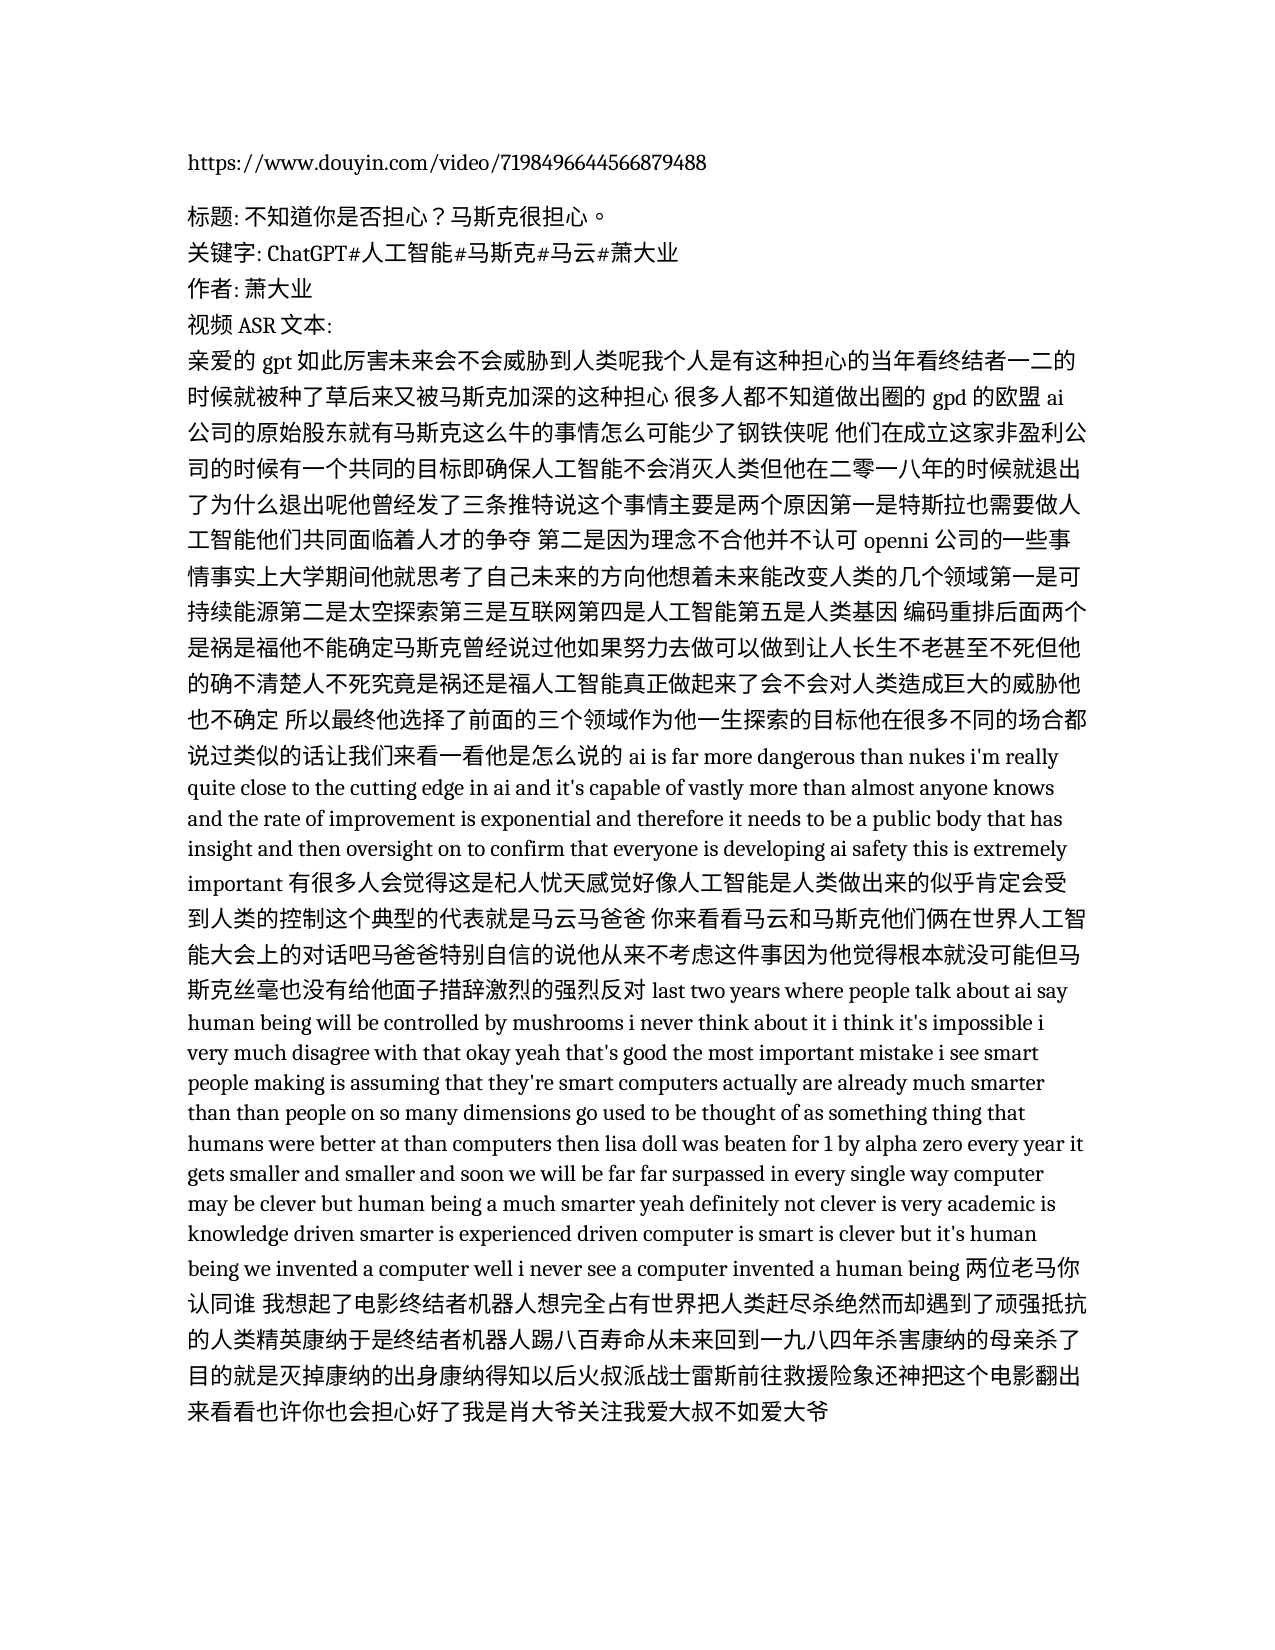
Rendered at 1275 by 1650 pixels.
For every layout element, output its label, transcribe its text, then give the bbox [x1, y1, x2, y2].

text https://www.douyin.com/video/7198496644566879488 [187, 150, 1087, 176]
text 标题: 不知道你是否担心？马斯克很担心。 关键字: ChatGPT#人工智能#马斯克#马云#萧大业 作者: 萧大业 视频ASR文本: 亲爱的 gpt 如此厉害未来会不会威胁到人类呢我个人是有这种担心的当年看终结者一二的时候就被种了草后来又被马斯克加深的这种担心 很多人都不知道做出圈的 gpd 的欧盟 ai 公司的原始股东就有马斯克这么牛的事情怎么可能少了钢铁侠呢 他们在成立这家非盈利公司的时候有一个共同的目标即确保人工智能不会消灭人类但他在二零一八年的时候就退出了为什么退出呢他曾经发了三条推特说这个事情主要是两个原因第一是特斯拉也需要做人工智能他们共同面临着人才的争夺 第二是因为理念不合他并不认可 openni 公司的一些事情事实上大学期间他就思考了自己未来的方向他想着未来能改变人类的几个领域第一是可持续能源第二是太空探索第三是互联网第四是人工智能第五是人类基因 编码重排后面两个是祸是福他不能确定马斯克曾经说过他如果努力去做可以做到让人长生不老甚至不死但他的确不清楚人不死究竟是祸还是福人工智能真正做起来了会不会对人类造成巨大的威胁他也不确定 所以最终他选择了前面的三个领域作为他一生探索的目标他在很多不同的场合都说过类似的话让我们来看一看他是怎么说的 ai is far more dangerous than nukes i'm really quite close to the cutting edge in ai and it's capable of vastly more than almost anyone knows and the rate of improvement is exponential and therefore it needs to be a public body that has insight and then oversight on to confirm that everyone is developing ai safety this is extremely important 有很多人会觉得这是杞人忧天感觉好像人工智能是人类做出来的似乎肯定会受到人类的控制这个典型的代表就是马云马爸爸 你来看看马云和马斯克他们俩在世界人工智能大会上的对话吧马爸爸特别自信的说他从来不考虑这件事因为他觉得根本就没可能但马斯克丝毫也没有给他面子措辞激烈的强烈反对 last two years where people talk about ai say human being will be controlled by mushrooms i never think about it i think it's impossible i very much disagree with that okay yeah that's good the most important mistake i see smart people making is assuming that they're smart computers actually are already much smarter than than people on so many dimensions go used to be thought of as something thing that humans were better at than computers then lisa doll was beaten for 1 by alpha zero every year it gets smaller and smaller and soon we will be far far surpassed in every single way computer may be clever but human being a much smarter yeah definitely not clever is very academic is knowledge driven smarter is experienced driven computer is smart is clever but it's human being we invented a computer well i never see a computer invented a human being 两位老马你认同谁 我想起了电影终结者机器人想完全占有世界把人类赶尽杀绝然而却遇到了顽强抵抗的人类精英康纳于是终结者机器人踢八百寿命从未来回到一九八四年杀害康纳的母亲杀了 目的就是灭掉康纳的出身康纳得知以后火叔派战士雷斯前往救援险象还神把这个电影翻出来看看也许你也会担心好了我是肖大爷关注我爱大叔不如爱大爷 [187, 201, 1087, 1427]
